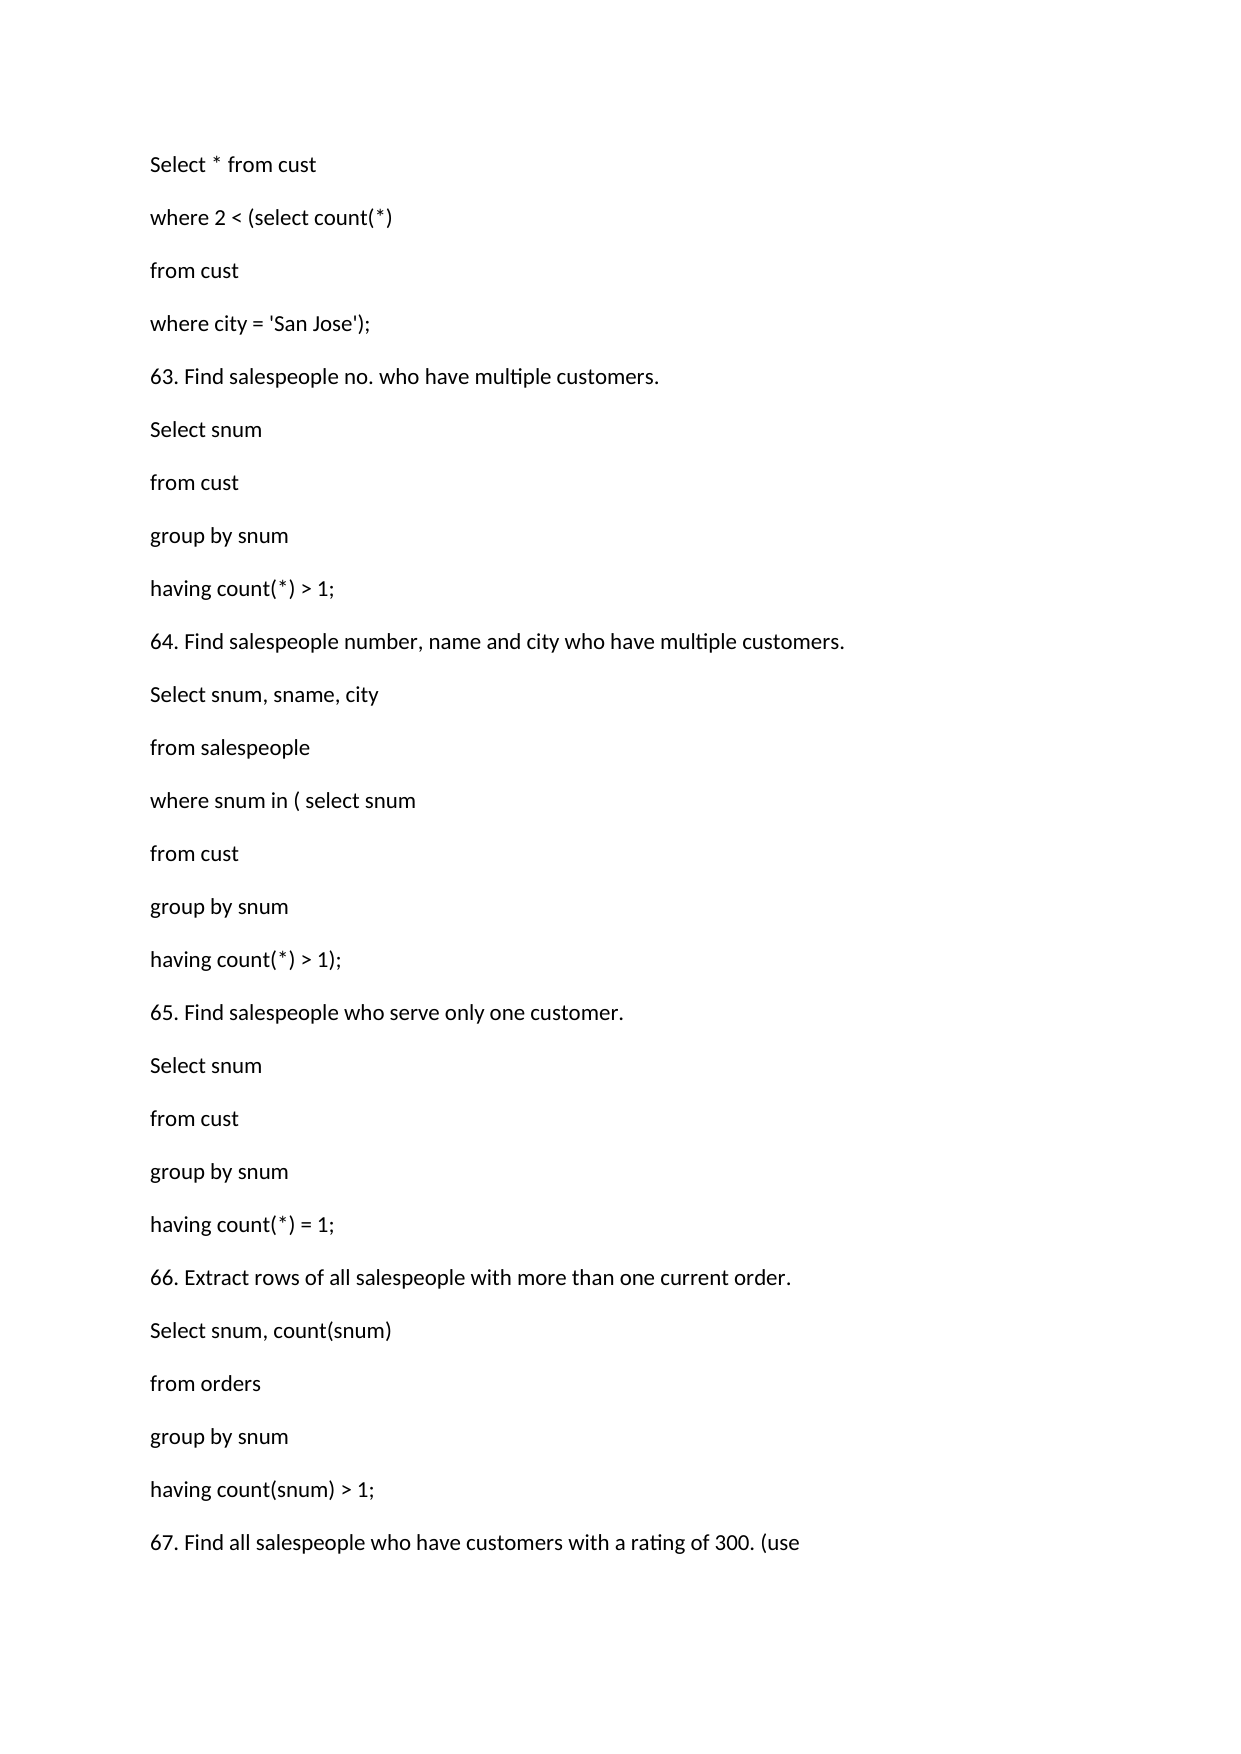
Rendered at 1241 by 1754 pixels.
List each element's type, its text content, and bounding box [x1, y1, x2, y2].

text from cust [150, 256, 1090, 284]
text from cust [150, 468, 1090, 496]
text having count(*) > 1); [150, 945, 1090, 973]
text Select snum [150, 415, 1090, 443]
text 66. Extract rows of all salespeople with more than one current order. [150, 1263, 1090, 1291]
text Select snum, count(snum) [150, 1316, 1090, 1344]
text where city = 'San Jose'); [150, 309, 1090, 337]
text group by snum [150, 892, 1090, 920]
text having count(*) = 1; [150, 1210, 1090, 1238]
text having count(*) > 1; [150, 574, 1090, 602]
text having count(snum) > 1; [150, 1476, 1090, 1503]
text from orders [150, 1369, 1090, 1397]
text where 2 < (select count(*) [150, 203, 1090, 231]
text group by snum [150, 521, 1090, 549]
text 67. Find all salespeople who have customers with a rating of 300. (use [150, 1528, 1090, 1557]
text Select * from cust [150, 150, 1090, 178]
text where snum in ( select snum [150, 786, 1090, 814]
text 64. Find salespeople number, name and city who have multiple customers. [150, 627, 1090, 655]
text 65. Find salespeople who serve only one customer. [150, 998, 1090, 1026]
text from cust [150, 1104, 1090, 1132]
text group by snum [150, 1157, 1090, 1185]
text Select snum [150, 1051, 1090, 1079]
text 63. Find salespeople no. who have multiple customers. [150, 362, 1090, 390]
text from cust [150, 839, 1090, 867]
text group by snum [150, 1422, 1090, 1451]
text Select snum, sname, city [150, 680, 1090, 708]
text from salespeople [150, 733, 1090, 761]
